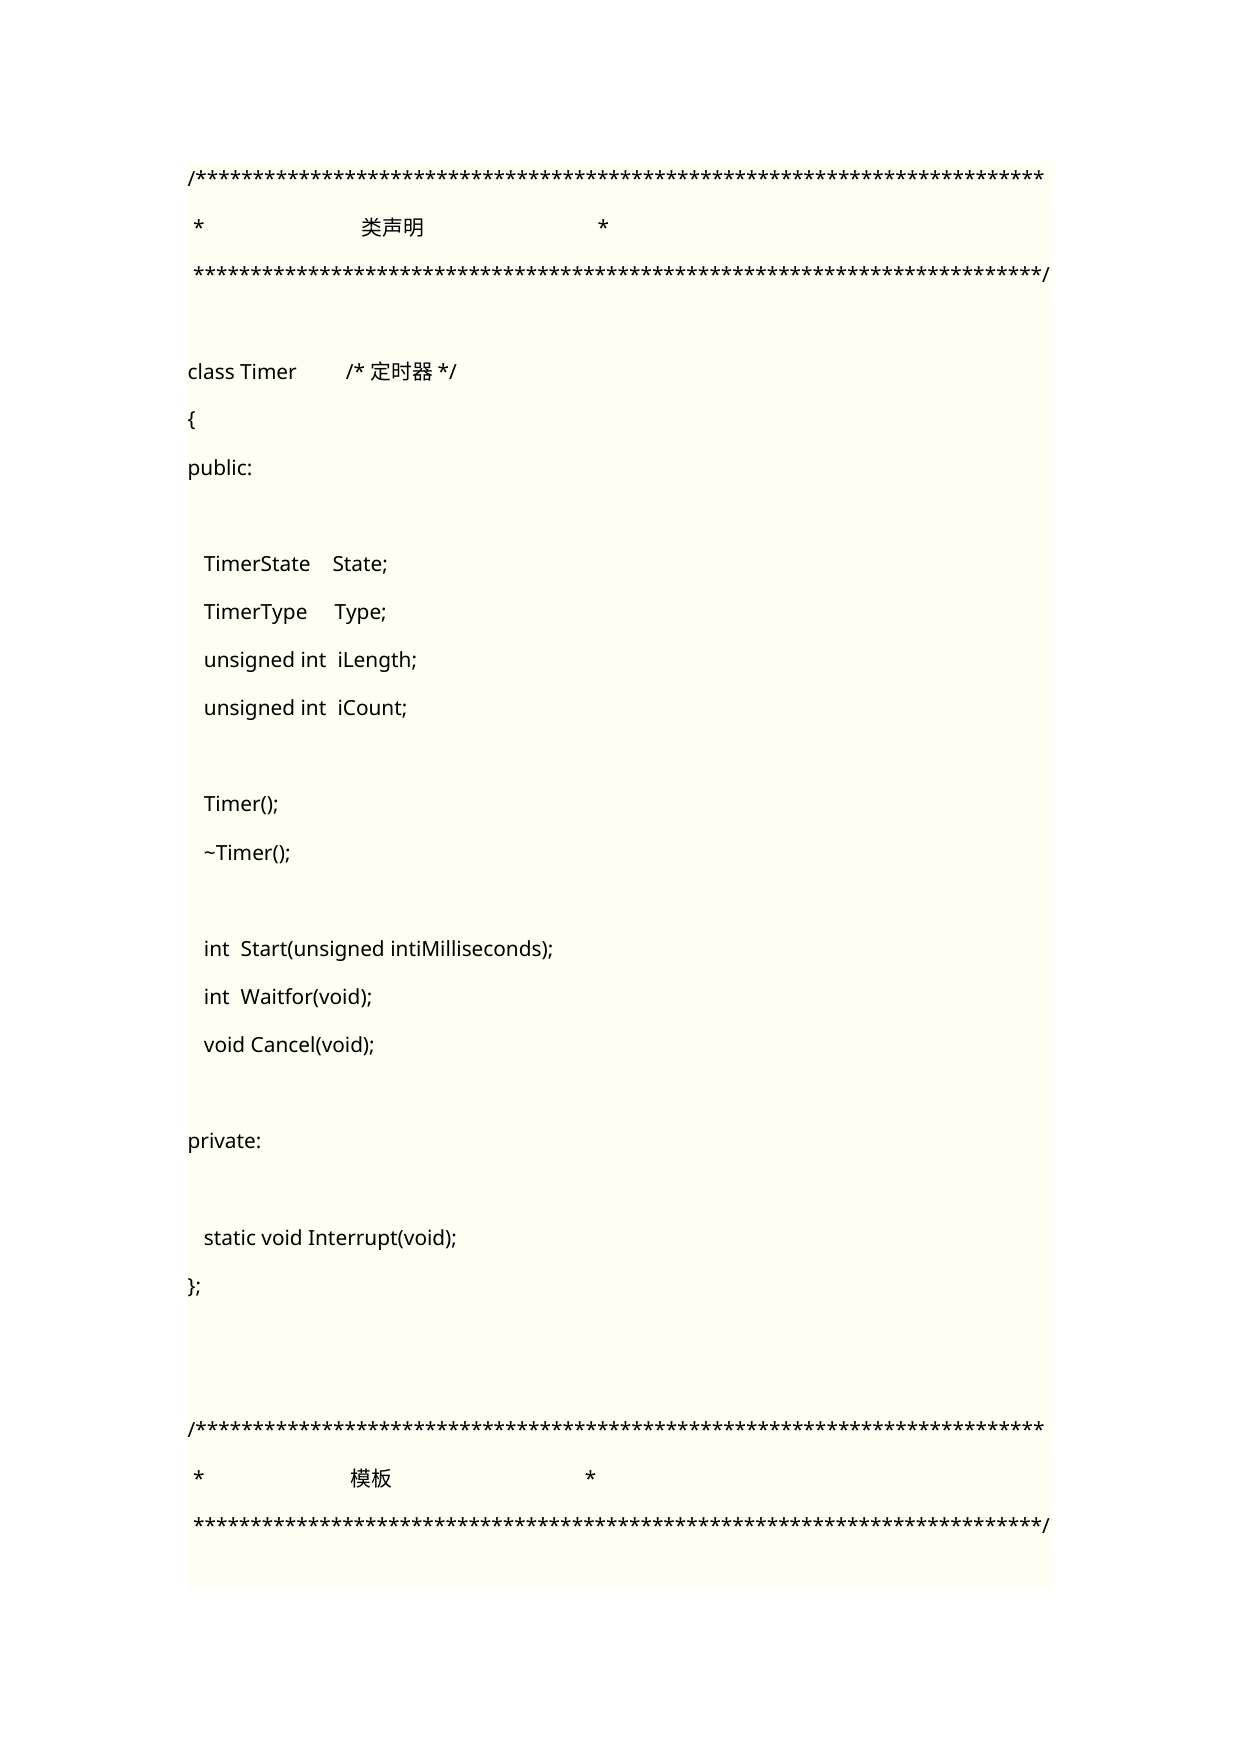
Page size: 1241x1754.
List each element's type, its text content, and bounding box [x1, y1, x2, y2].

text { [187, 403, 1053, 435]
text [187, 258, 1053, 291]
text int Waitfor(void); [187, 980, 1053, 1013]
text TimerState State; [187, 547, 1053, 579]
text /************************************************************************** [187, 162, 1053, 194]
text void Cancel(void); [187, 1028, 1053, 1061]
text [187, 1413, 1053, 1446]
text * 类声明 * [187, 210, 1053, 243]
text unsigned int iCount; [187, 691, 1053, 724]
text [187, 1509, 1053, 1542]
text TimerType Type; [187, 595, 1053, 628]
text * 模板 * [187, 1461, 1053, 1494]
text unsigned int iLength; [187, 643, 1053, 676]
text int Start(unsigned intiMilliseconds); [187, 932, 1053, 964]
text }; [187, 1269, 1053, 1301]
text public: [187, 451, 1053, 483]
text Timer(); [187, 788, 1053, 820]
text private: [187, 1124, 1053, 1157]
text ~Timer(); [187, 836, 1053, 868]
text static void Interrupt(void); [187, 1221, 1053, 1253]
text class Timer /* 定时器 */ [187, 354, 1053, 387]
